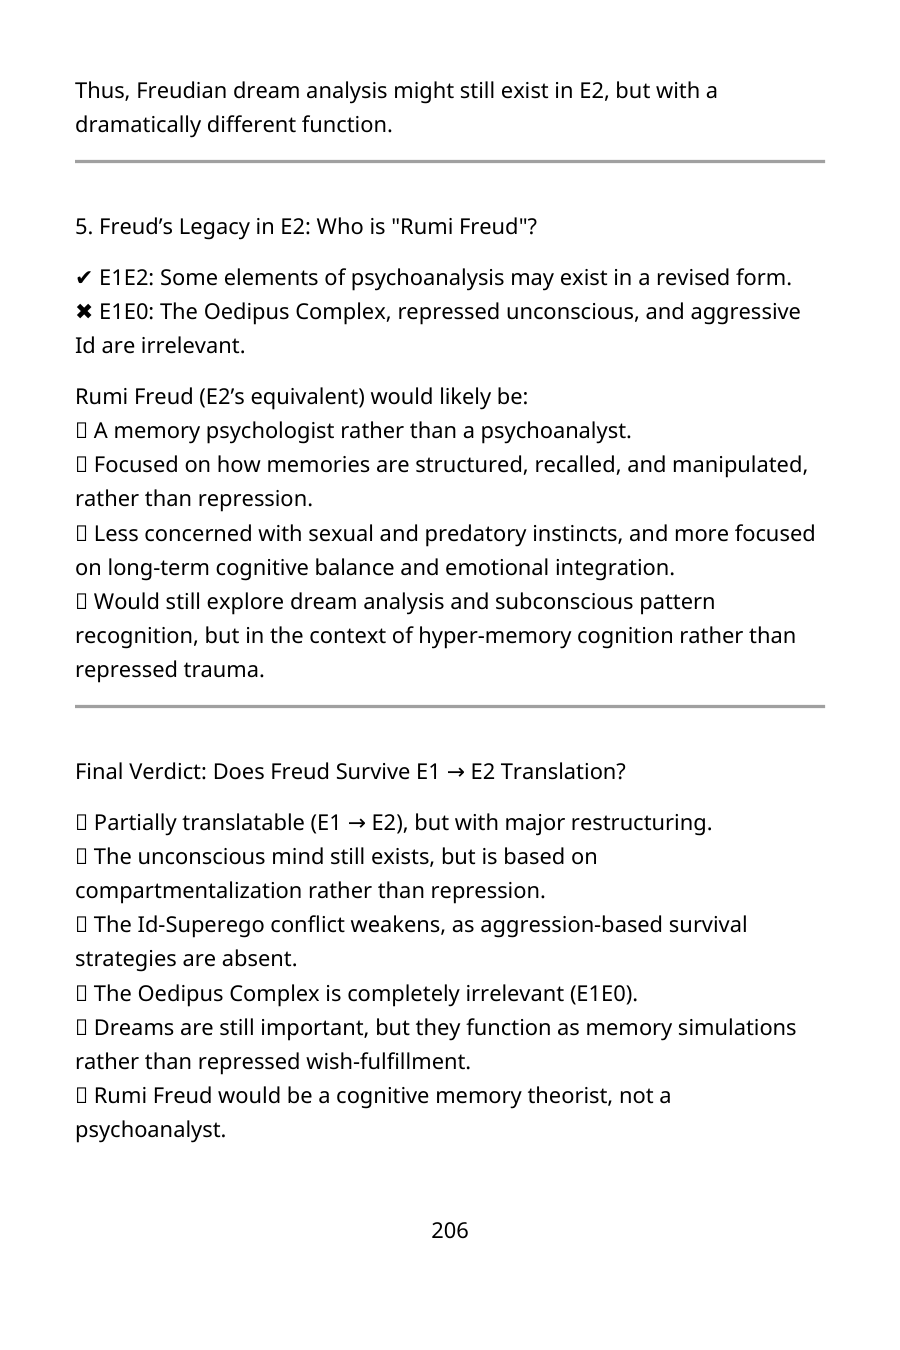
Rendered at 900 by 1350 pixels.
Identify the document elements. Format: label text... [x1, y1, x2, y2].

text 5. Freud’s Legacy in E2: Who is "Rumi Freud"? [75, 211, 825, 241]
text Thus, Freudian dream analysis might still exist in E2, but with a dramatically different function. [75, 75, 825, 139]
text Rumi Freud (E2’s equivalent) would likely be: 🔹 A memory psychologist rather than a psychoanalyst. 🔹 Focused on how memories are structured, recalled, and manipulated, rather than repression. 🔹 Less concerned with sexual and predatory instincts, and more focused on long-term cognitive balance and emotional integration. 🔹 Would still explore dream analysis and subconscious pattern recognition, but in the context of hyper-memory cognition rather than repressed trauma. [75, 381, 825, 684]
text 🔹 Partially translatable (E1 → E2), but with major restructuring. 🔹 The unconscious mind still exists, but is based on compartmentalization rather than repression. 🔹 The Id-Superego conflict weakens, as aggression-based survival strategies are absent. 🔹 The Oedipus Complex is completely irrelevant (E1E0). 🔹 Dreams are still important, but they function as memory simulations rather than repressed wish-fulfillment. 🔹 Rumi Freud would be a cognitive memory theorist, not a psychoanalyst. [75, 807, 825, 1144]
text Final Verdict: Does Freud Survive E1 → E2 Translation? [75, 756, 825, 786]
text ✔ E1E2: Some elements of psychoanalysis may exist in a revised form. ✖ E1E0: The Oedipus Complex, repressed unconscious, and aggressive Id are irrelevant. [75, 262, 825, 360]
